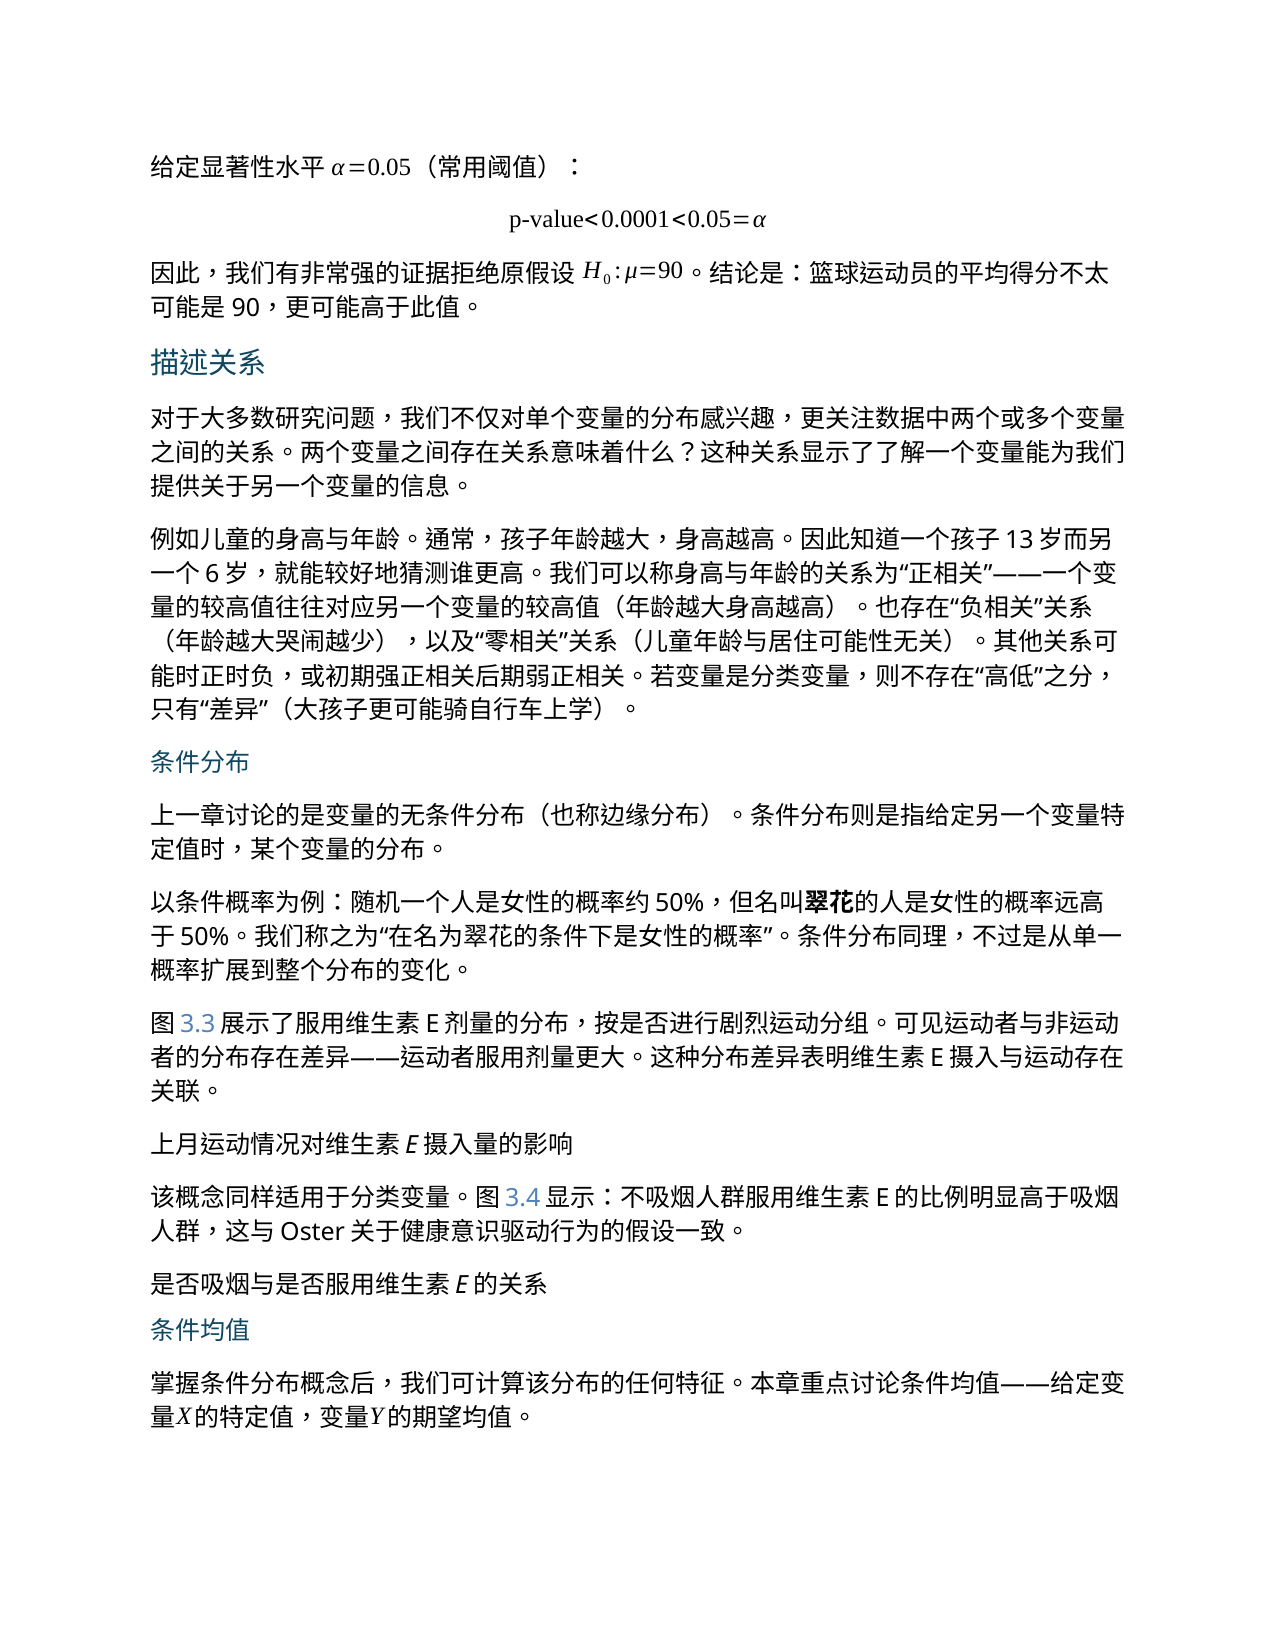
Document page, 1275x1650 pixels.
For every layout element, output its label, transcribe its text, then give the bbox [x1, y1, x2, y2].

text 上月运动情况对维生素E摄入量的影响 [150, 1127, 1125, 1161]
subtitle 描述关系 [150, 342, 1125, 382]
text 以条件概率为例：随机一个人是女性的概率约50%，但名叫翠花的人是女性的概率远高于50%。我们称之为“在名为翠花的条件下是女性的概率”。条件分布同理，不过是从单一概率扩展到整个分布的变化。 [150, 885, 1125, 987]
text 因此，我们有非常强的证据拒绝原假设 。结论是：篮球运动员的平均得分不太可能是 90，更可能高于此值。 [150, 256, 1125, 324]
text 例如儿童的身高与年龄。通常，孩子年龄越大，身高越高。因此知道一个孩子13岁而另一个6岁，就能较好地猜测谁更高。我们可以称身高与年龄的关系为“正相关”——一个变量的较高值往往对应另一个变量的较高值（年龄越大身高越高）。也存在“负相关”关系（年龄越大哭闹越少），以及“零相关”关系（儿童年龄与居住可能性无关）。其他关系可能时正时负，或初期强正相关后期弱正相关。若变量是分类变量，则不存在“高低”之分，只有“差异”（大孩子更可能骑自行车上学）。 [150, 522, 1125, 726]
subtitle 条件分布 [150, 745, 1125, 779]
text 上一章讨论的是变量的无条件分布（也称边缘分布）。条件分布则是指给定另一个变量特定值时，某个变量的分布。 [150, 798, 1125, 866]
text 该概念同样适用于分类变量。图3.4显示：不吸烟人群服用维生素E的比例明显高于吸烟人群，这与Oster关于健康意识驱动行为的假设一致。 [150, 1179, 1125, 1247]
text 图3.3展示了服用维生素E剂量的分布，按是否进行剧烈运动分组。可见运动者与非运动者的分布存在差异——运动者服用剂量更大。这种分布差异表明维生素E摄入与运动存在关联。 [150, 1006, 1125, 1108]
text 是否吸烟与是否服用维生素E的关系 [150, 1266, 1125, 1300]
text 对于大多数研究问题，我们不仅对单个变量的分布感兴趣，更关注数据中两个或多个变量之间的关系。两个变量之间存在关系意味着什么？这种关系显示了了解一个变量能为我们提供关于另一个变量的信息。 [150, 401, 1125, 503]
text 给定显著性水平 （常用阈值）： [150, 150, 1125, 184]
text 掌握条件分布概念后，我们可计算该分布的任何特征。本章重点讨论条件均值——给定变量的特定值，变量的期望均值。 [150, 1366, 1125, 1434]
subtitle 条件均值 [150, 1313, 1125, 1347]
